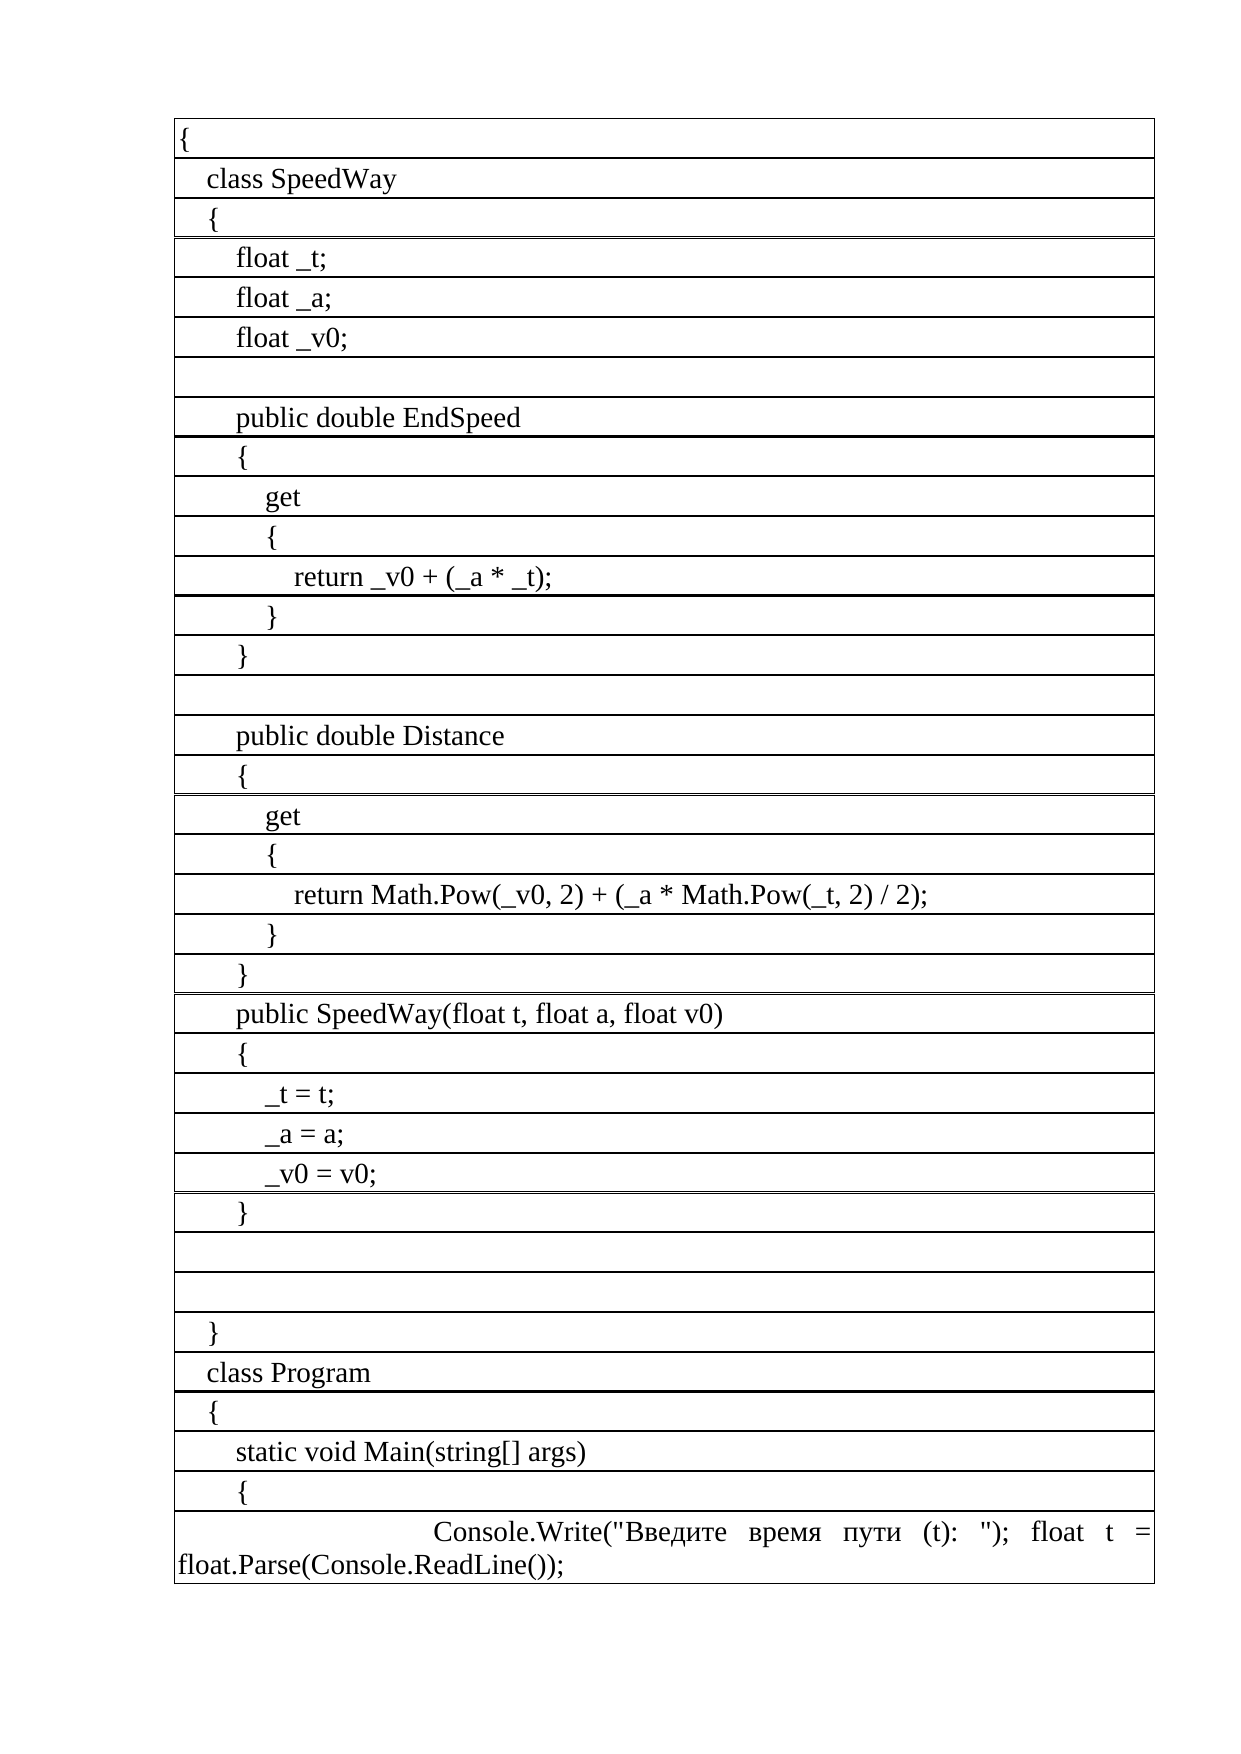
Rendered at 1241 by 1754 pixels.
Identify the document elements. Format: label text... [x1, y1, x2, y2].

text static void Main(string[] args) [175, 1432, 1154, 1470]
text get [175, 477, 1154, 515]
text } [175, 597, 1154, 634]
text _t = t; [175, 1074, 1154, 1112]
text } [175, 915, 1154, 953]
text public SpeedWay(float t, float a, float v0) [175, 995, 1154, 1032]
text { [175, 1472, 1154, 1510]
text Console.Write("Введите время пути (t): "); float t = float.Parse(Console.ReadLine()); [175, 1512, 1154, 1583]
text return Math.Pow(_v0, 2) + (_a * Math.Pow(_t, 2) / 2); [175, 875, 1154, 913]
text float _v0; [175, 318, 1154, 356]
text { [175, 119, 1154, 157]
text class Program [175, 1353, 1154, 1390]
text { [175, 1034, 1154, 1072]
text get [175, 796, 1154, 833]
text { [175, 517, 1154, 555]
text float _t; [175, 239, 1154, 276]
text } [175, 1194, 1154, 1231]
text _a = a; [175, 1114, 1154, 1152]
text return _v0 + (_a * _t); [175, 557, 1154, 594]
text { [175, 756, 1154, 793]
text { [175, 835, 1154, 873]
text } [175, 955, 1154, 992]
text { [175, 1393, 1154, 1430]
text class SpeedWay [175, 159, 1154, 197]
text } [175, 1313, 1154, 1351]
text } [175, 636, 1154, 674]
text { [175, 438, 1154, 475]
text public double EndSpeed [175, 398, 1154, 435]
text { [175, 199, 1154, 236]
text _v0 = v0; [175, 1154, 1154, 1191]
text float _a; [175, 278, 1154, 316]
text public double Distance [175, 716, 1154, 754]
